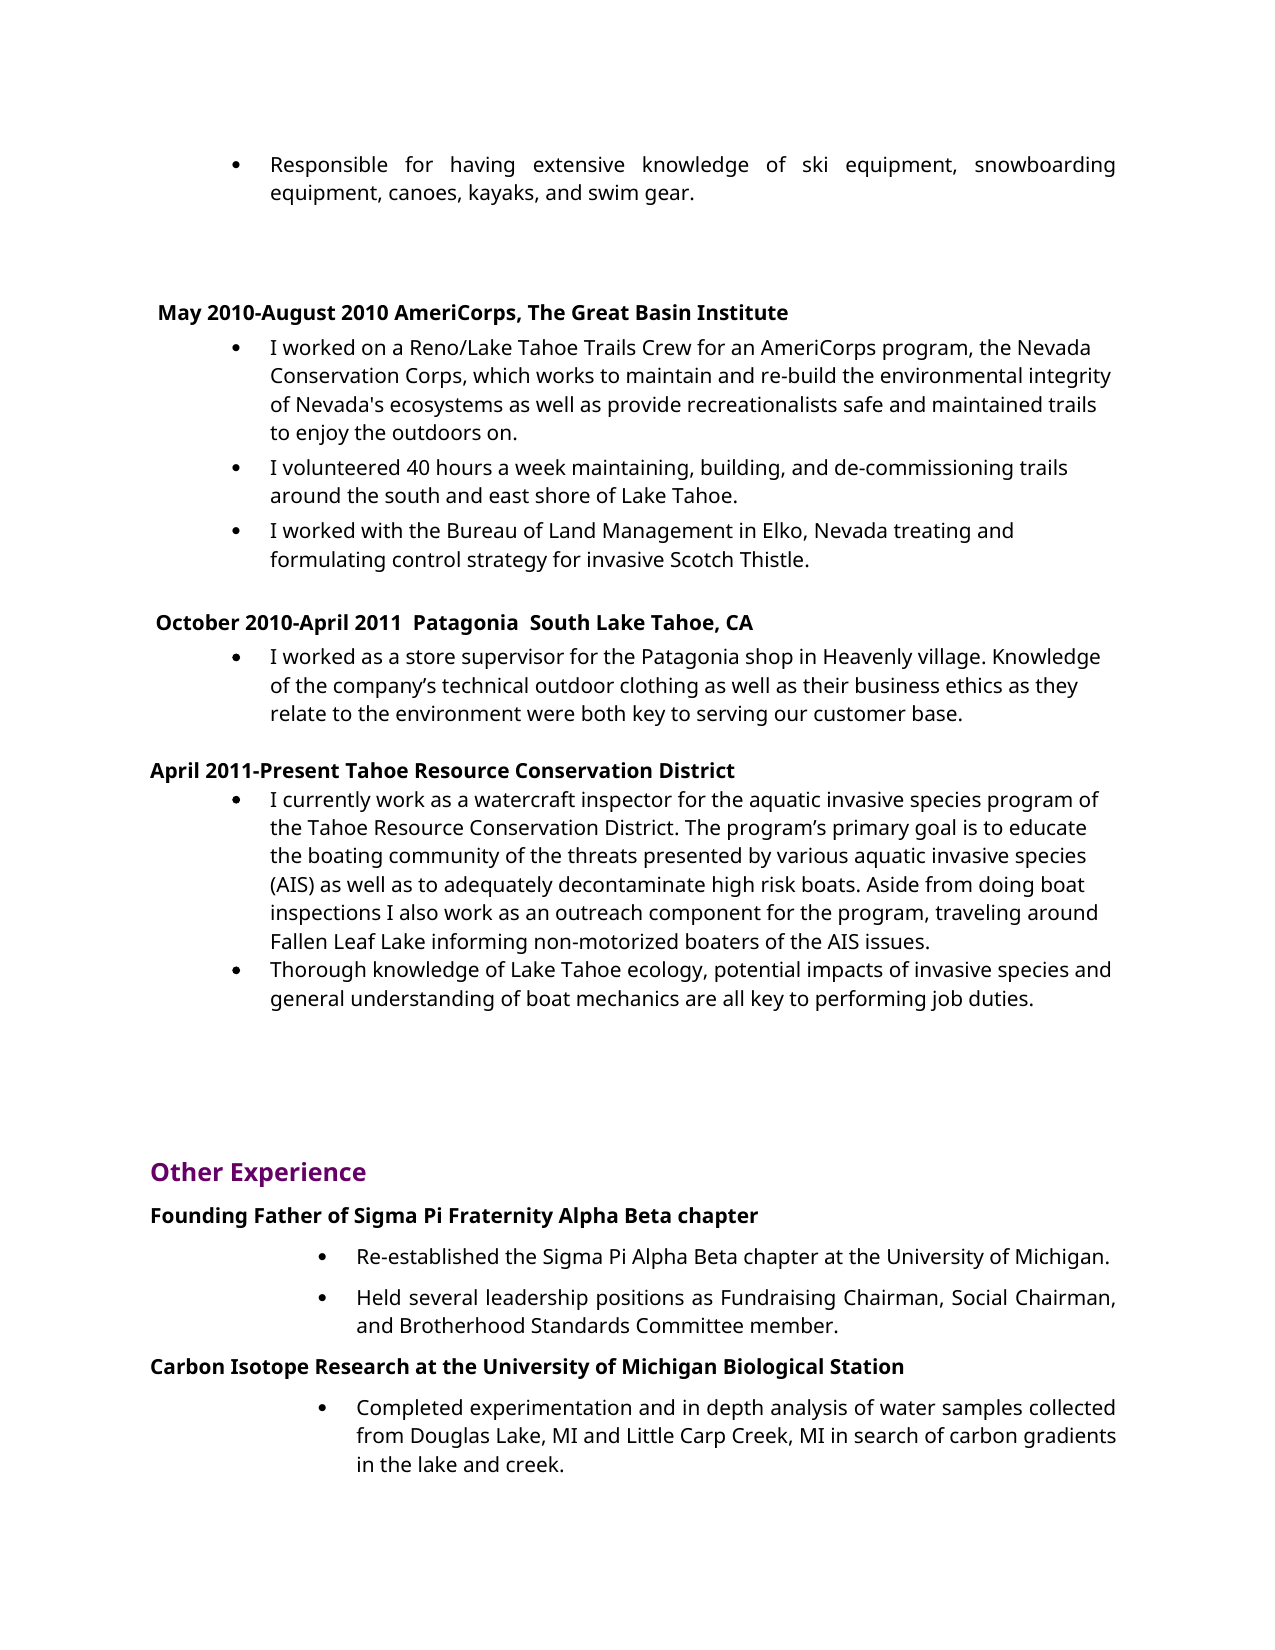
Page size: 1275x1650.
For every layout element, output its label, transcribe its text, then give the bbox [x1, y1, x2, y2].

list Thorough knowledge of Lake Tahoe ecology, potential impacts of invasive species and general understanding of boat mechanics are all key to performing job duties. [232, 955, 1117, 1012]
text April 2011-Present Tahoe Resource Conservation District [150, 756, 1117, 785]
list Completed experimentation and in depth analysis of water samples collected from Douglas Lake, MI and Little Carp Creek, MI in search of carbon gradients in the lake and creek. [319, 1393, 1117, 1478]
subtitle May 2010-August 2010 AmeriCorps, The Great Basin Institute [157, 298, 1117, 327]
list I worked on a Reno/Lake Tahoe Trails Crew for an AmeriCorps program, the Nevada Conservation Corps, which works to maintain and re-build the environmental integrity of 's ecosystems as well as provide recreationalists safe and maintained trails to enjoy the outdoors on. [232, 333, 1117, 447]
list I worked as a store supervisor for the shop in Heavenly village. Knowledge of the company’s technical outdoor clothing as well as their business ethics as they relate to the environment were both key to serving our customer base. [232, 642, 1117, 728]
list I volunteered 40 hours a week maintaining, building, and de-commissioning trails around the south and east . [232, 453, 1117, 510]
list Re-established the Sigma Pi Alpha Beta chapter at the . [319, 1242, 1117, 1270]
text Carbon Isotope Research at the Biological Station [150, 1352, 1117, 1381]
subtitle Other Experience [150, 1154, 1117, 1188]
list Held several leadership positions as Fundraising Chairman, Social Chairman, and Brotherhood Standards Committee member. [319, 1283, 1117, 1340]
text October 2010-April 2011 Patagonia [150, 608, 1117, 636]
list I worked with the Bureau of Land Management in Elko, Nevada treating and formulating control strategy for invasive Scotch Thistle. [232, 516, 1117, 573]
text Founding Father of Sigma Pi Fraternity Alpha Beta chapter [150, 1201, 1117, 1229]
list Responsible for having extensive knowledge of ski equipment, snowboarding equipment, canoes, kayaks, and swim gear. [232, 150, 1117, 207]
list I currently work as a watercraft inspector for the aquatic invasive species program of the Tahoe Resource Conservation District. The program’s primary goal is to educate the boating community of the threats presented by various aquatic invasive species (AIS) as well as to adequately decontaminate high risk boats. Aside from doing boat inspections I also work as an outreach component for the program, traveling around Fallen Leaf Lake informing non-motorized boaters of the AIS issues. [232, 785, 1117, 955]
